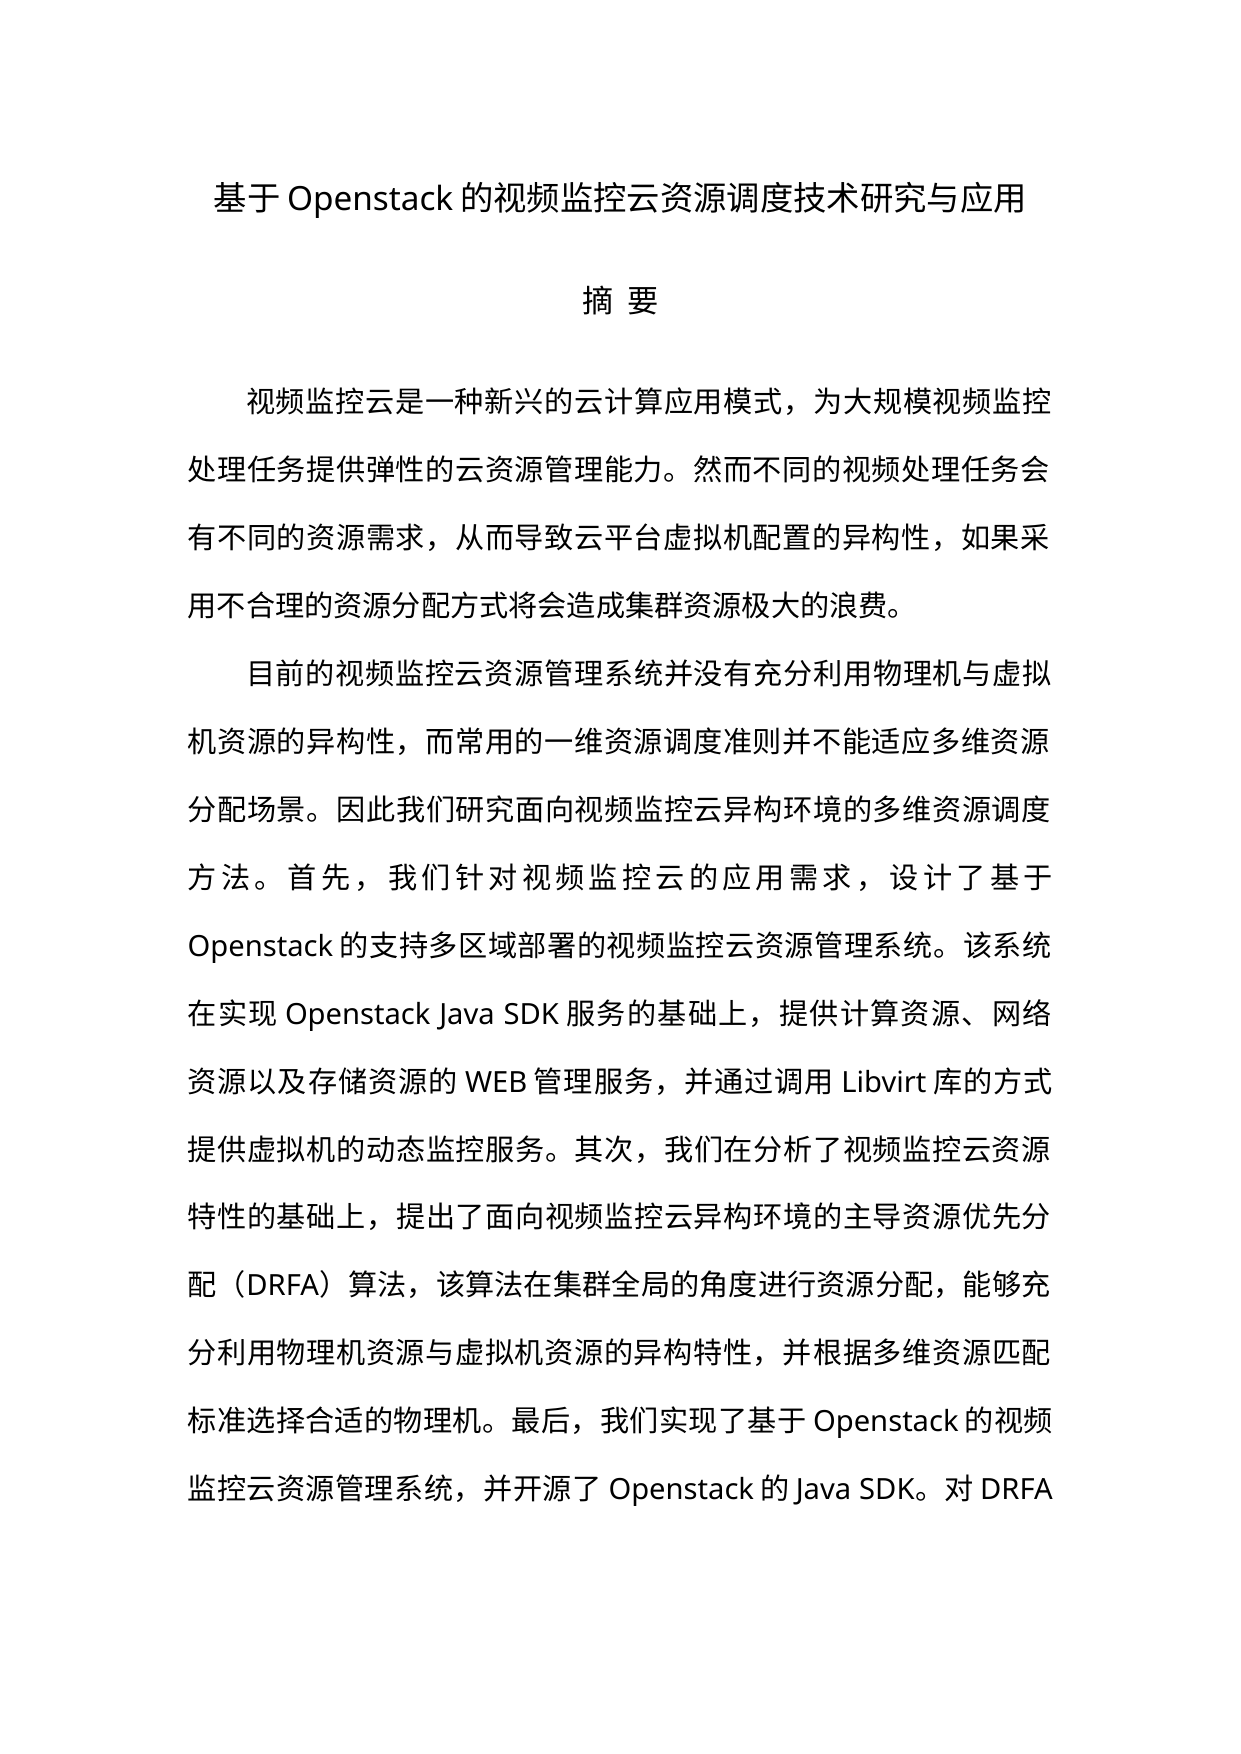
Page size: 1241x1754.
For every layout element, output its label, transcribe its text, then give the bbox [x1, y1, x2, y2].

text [187, 638, 1053, 1521]
text 基于Openstack的视频监控云资源调度技术研究与应用 [187, 162, 1053, 230]
text 摘 要 [187, 264, 1053, 332]
text 视频监控云是一种新兴的云计算应用模式，为大规模视频监控处理任务提供弹性的云资源管理能力。然而不同的视频处理任务会有不同的资源需求，从而导致云平台虚拟机配置的异构性，如果采用不合理的资源分配方式将会造成集群资源极大的浪费。 [187, 366, 1053, 638]
